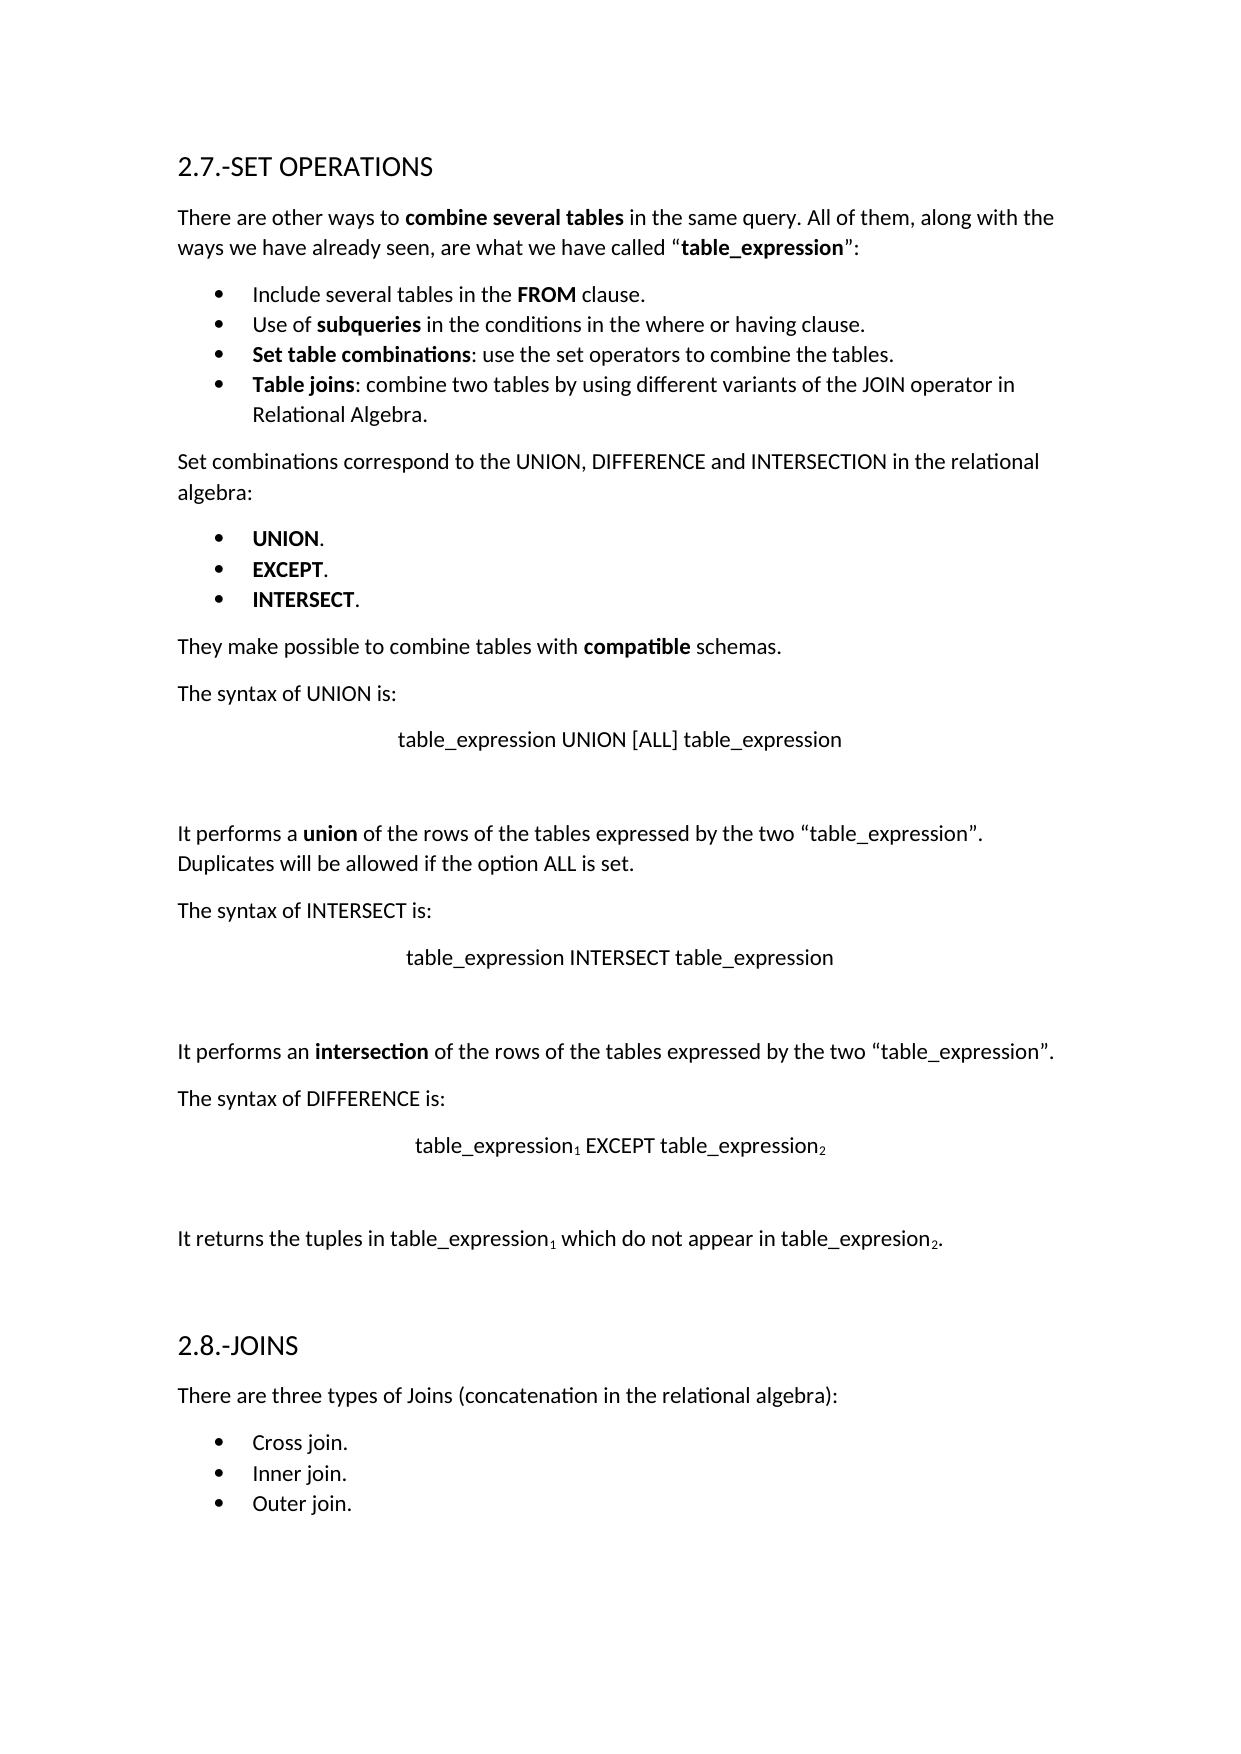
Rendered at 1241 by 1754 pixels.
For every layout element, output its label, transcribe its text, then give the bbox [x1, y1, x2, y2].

text The syntax of INTERSECT is: [177, 896, 1063, 924]
text table_expression1 EXCEPT table_expression2 [177, 1131, 1063, 1159]
text They make possible to combine tables with compatible schemas. [177, 632, 1063, 660]
text It returns the tuples in table_expression1 which do not appear in table_expresion2. [177, 1224, 1063, 1253]
list Table joins: combine two tables by using different variants of the JOIN operator in Relational Algebra. [215, 370, 1063, 429]
text It performs a union of the rows of the tables expressed by the two “table_expression”. Duplicates will be allowed if the option ALL is set. [177, 819, 1063, 878]
list Outer join. [215, 1489, 1063, 1517]
text The syntax of UNION is: [177, 679, 1063, 707]
list EXCEPT. [215, 555, 1063, 583]
list UNION. [215, 524, 1063, 553]
text 2.7.-SET OPERATIONS [177, 148, 1063, 183]
list Inner join. [215, 1459, 1063, 1487]
list Use of subqueries in the conditions in the where or having clause. [215, 310, 1063, 338]
text There are other ways to combine several tables in the same query. All of them, along with the ways we have already seen, are what we have called “table_expression”: [177, 203, 1063, 261]
text It performs an intersection of the rows of the tables expressed by the two “table_expression”. [177, 1037, 1063, 1065]
text 2.8.-JOINS [177, 1327, 1063, 1362]
list INTERSECT. [215, 585, 1063, 613]
list Include several tables in the FROM clause. [215, 280, 1063, 308]
text The syntax of DIFFERENCE is: [177, 1084, 1063, 1112]
list Cross join. [215, 1428, 1063, 1457]
text There are three types of Joins (concatenation in the relational algebra): [177, 1382, 1063, 1410]
text Set combinations correspond to the UNION, DIFFERENCE and INTERSECTION in the relational algebra: [177, 447, 1063, 506]
list Set table combinations: use the set operators to combine the tables. [215, 340, 1063, 368]
text table_expression INTERSECT table_expression [177, 943, 1063, 971]
text table_expression UNION [ALL] table_expression [177, 726, 1063, 754]
